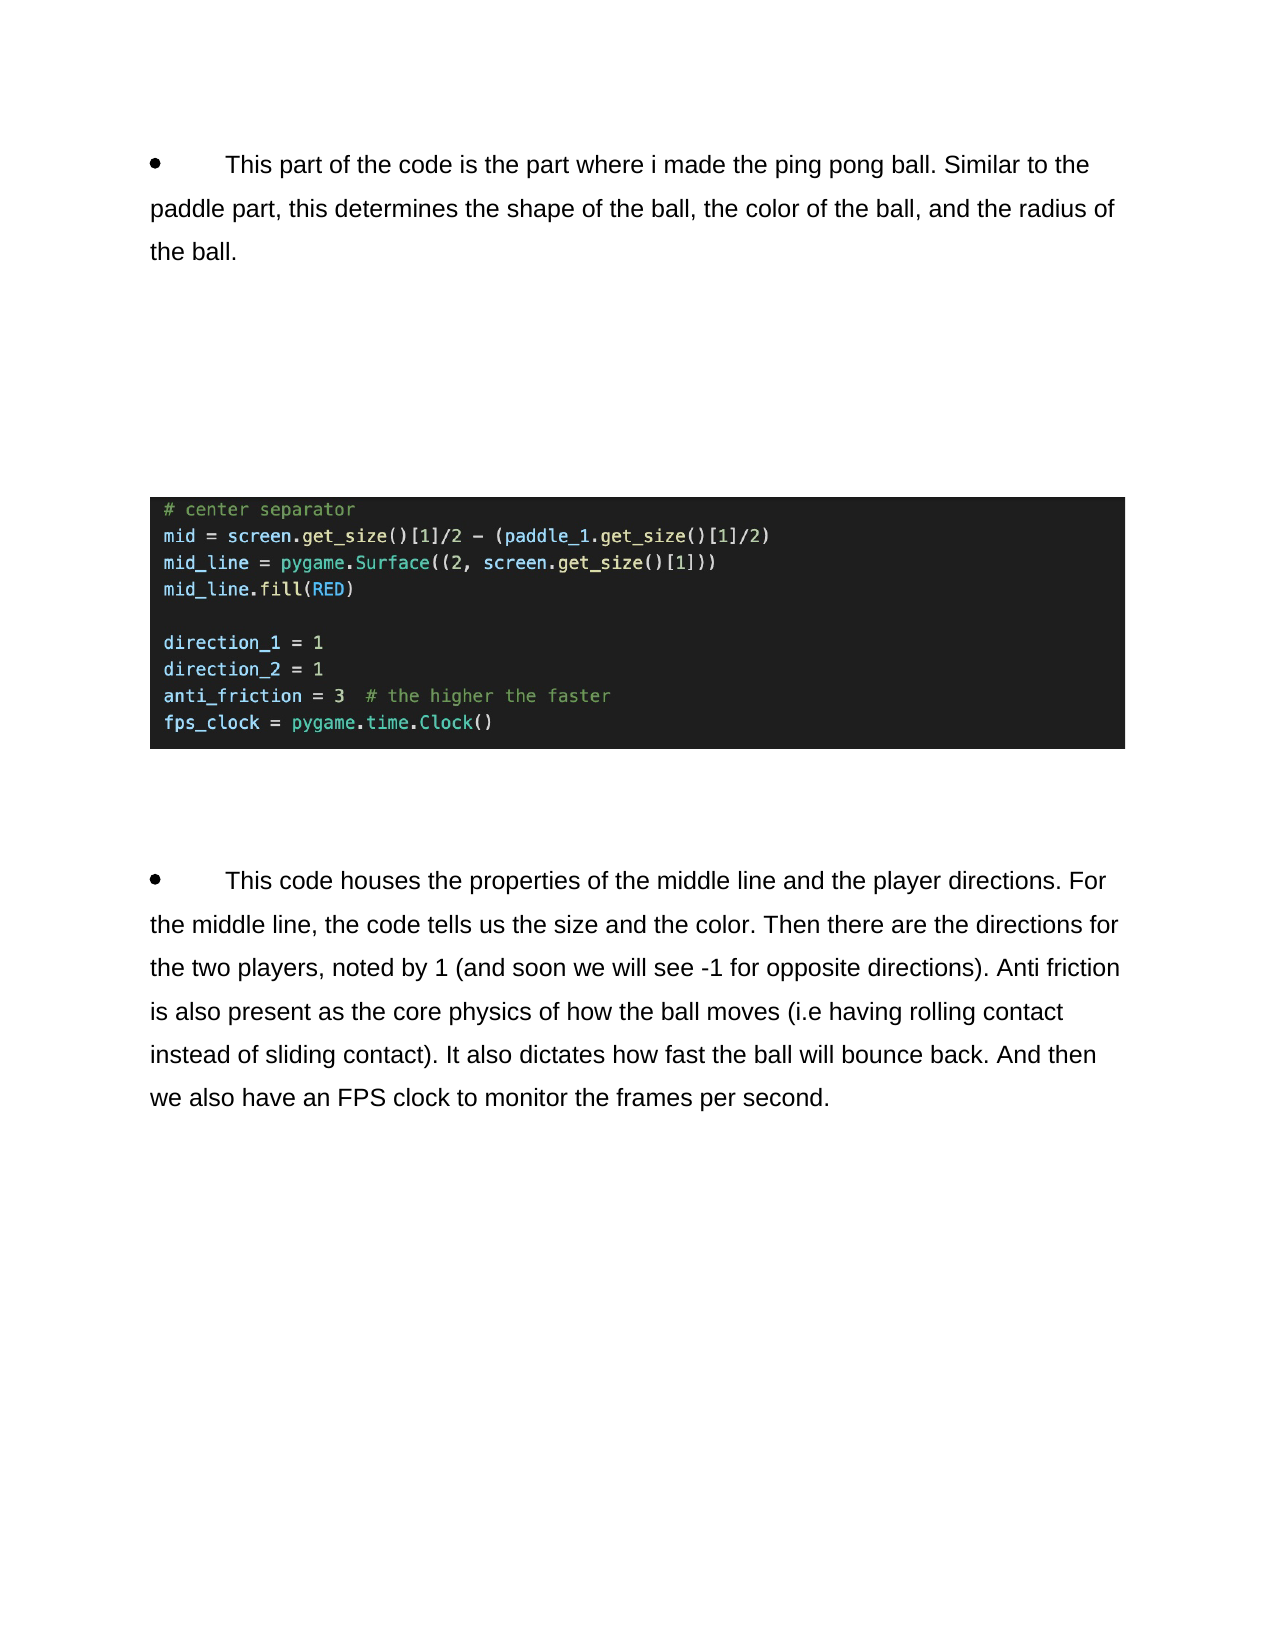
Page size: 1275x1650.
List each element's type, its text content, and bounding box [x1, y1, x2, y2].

list This part of the code is the part where i made the ping pong ball. Similar to the paddle part, this determines the shape of the ball, the color of the ball, and the radius of the ball. [150, 150, 1125, 266]
picture [150, 497, 1125, 749]
list This code houses the properties of the middle line and the player directions. For the middle line, the code tells us the size and the color. Then there are the directions for the two players, noted by 1 (and soon we will see -1 for opposite directions). Anti friction is also present as the core physics of how the ball moves (i.e having rolling contact instead of sliding contact). It also dictates how fast the ball will bounce back. And then we also have an FPS clock to monitor the frames per second. [150, 866, 1125, 1112]
